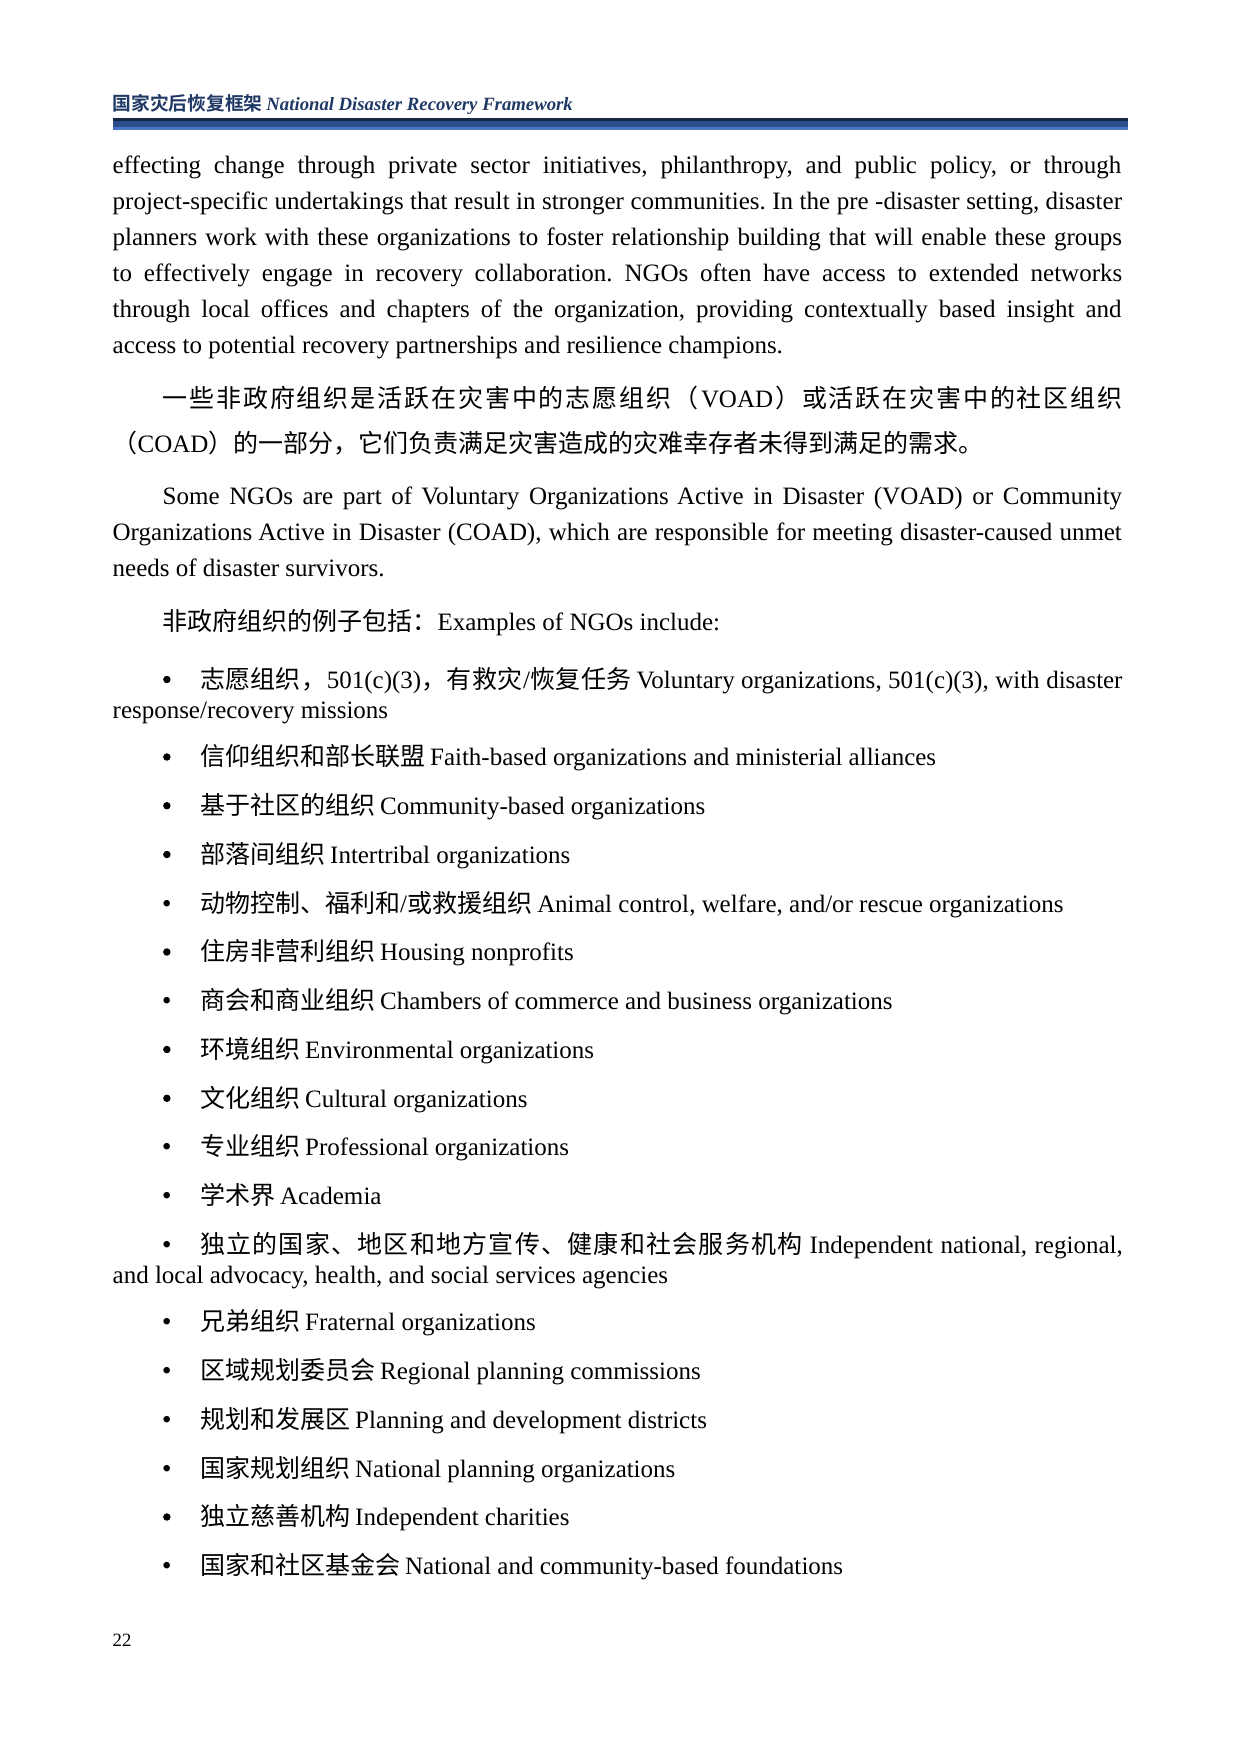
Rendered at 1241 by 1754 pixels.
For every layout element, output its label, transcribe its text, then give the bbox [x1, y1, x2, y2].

text 环境组织Environmental organizations [112, 1029, 1123, 1066]
text 区域规划委员会Regional planning commissions [112, 1351, 1123, 1387]
text 部落间组织Intertribal organizations [112, 834, 1123, 871]
text 信仰组织和部长联盟Faith-based organizations and ministerial alliances [112, 737, 1123, 773]
text 学术界Academia [112, 1176, 1123, 1212]
text 国家规划组织National planning organizations [112, 1448, 1123, 1484]
text 国家和社区基金会National and community-based foundations [112, 1546, 1123, 1582]
text 住房非营利组织Housing nonprofits [112, 932, 1123, 968]
text 动物控制、福利和/或救援组织Animal control, welfare, and/or rescue organizations [112, 883, 1123, 919]
text 兄弟组织Fraternal organizations [112, 1302, 1123, 1338]
text 非政府组织的例子包括：Examples of NGOs include: [112, 602, 1123, 638]
text 一些非政府组织是活跃在灾害中的志愿组织（VOAD）或活跃在灾害中的社区组织（COAD）的一部分，它们负责满足灾害造成的灾难幸存者未得到满足的需求。 [112, 378, 1123, 460]
text 基于社区的组织Community-based organizations [112, 786, 1123, 822]
text 文化组织Cultural organizations [112, 1078, 1123, 1114]
text 独立的国家、地区和地方宣传、健康和社会服务机构Independent national, regional, and local advocacy, health, and social services agencies [112, 1224, 1123, 1289]
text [112, 150, 1123, 358]
text 志愿组织，501(c)(3)，有救灾/恢复任务Voluntary organizations, 501(c)(3), with disaster response/recovery missions [112, 659, 1123, 724]
text 独立慈善机构Independent charities [112, 1497, 1123, 1533]
text 规划和发展区Planning and development districts [112, 1399, 1123, 1436]
text 专业组织Professional organizations [112, 1127, 1123, 1163]
text Some NGOs are part of Voluntary Organizations Active in Disaster (VOAD) or Community Organizations Active in Disaster (COAD), which are responsible for meeting disaster-caused unmet needs of disaster survivors. [112, 481, 1123, 582]
text 商会和商业组织Chambers of commerce and business organizations [112, 981, 1123, 1017]
